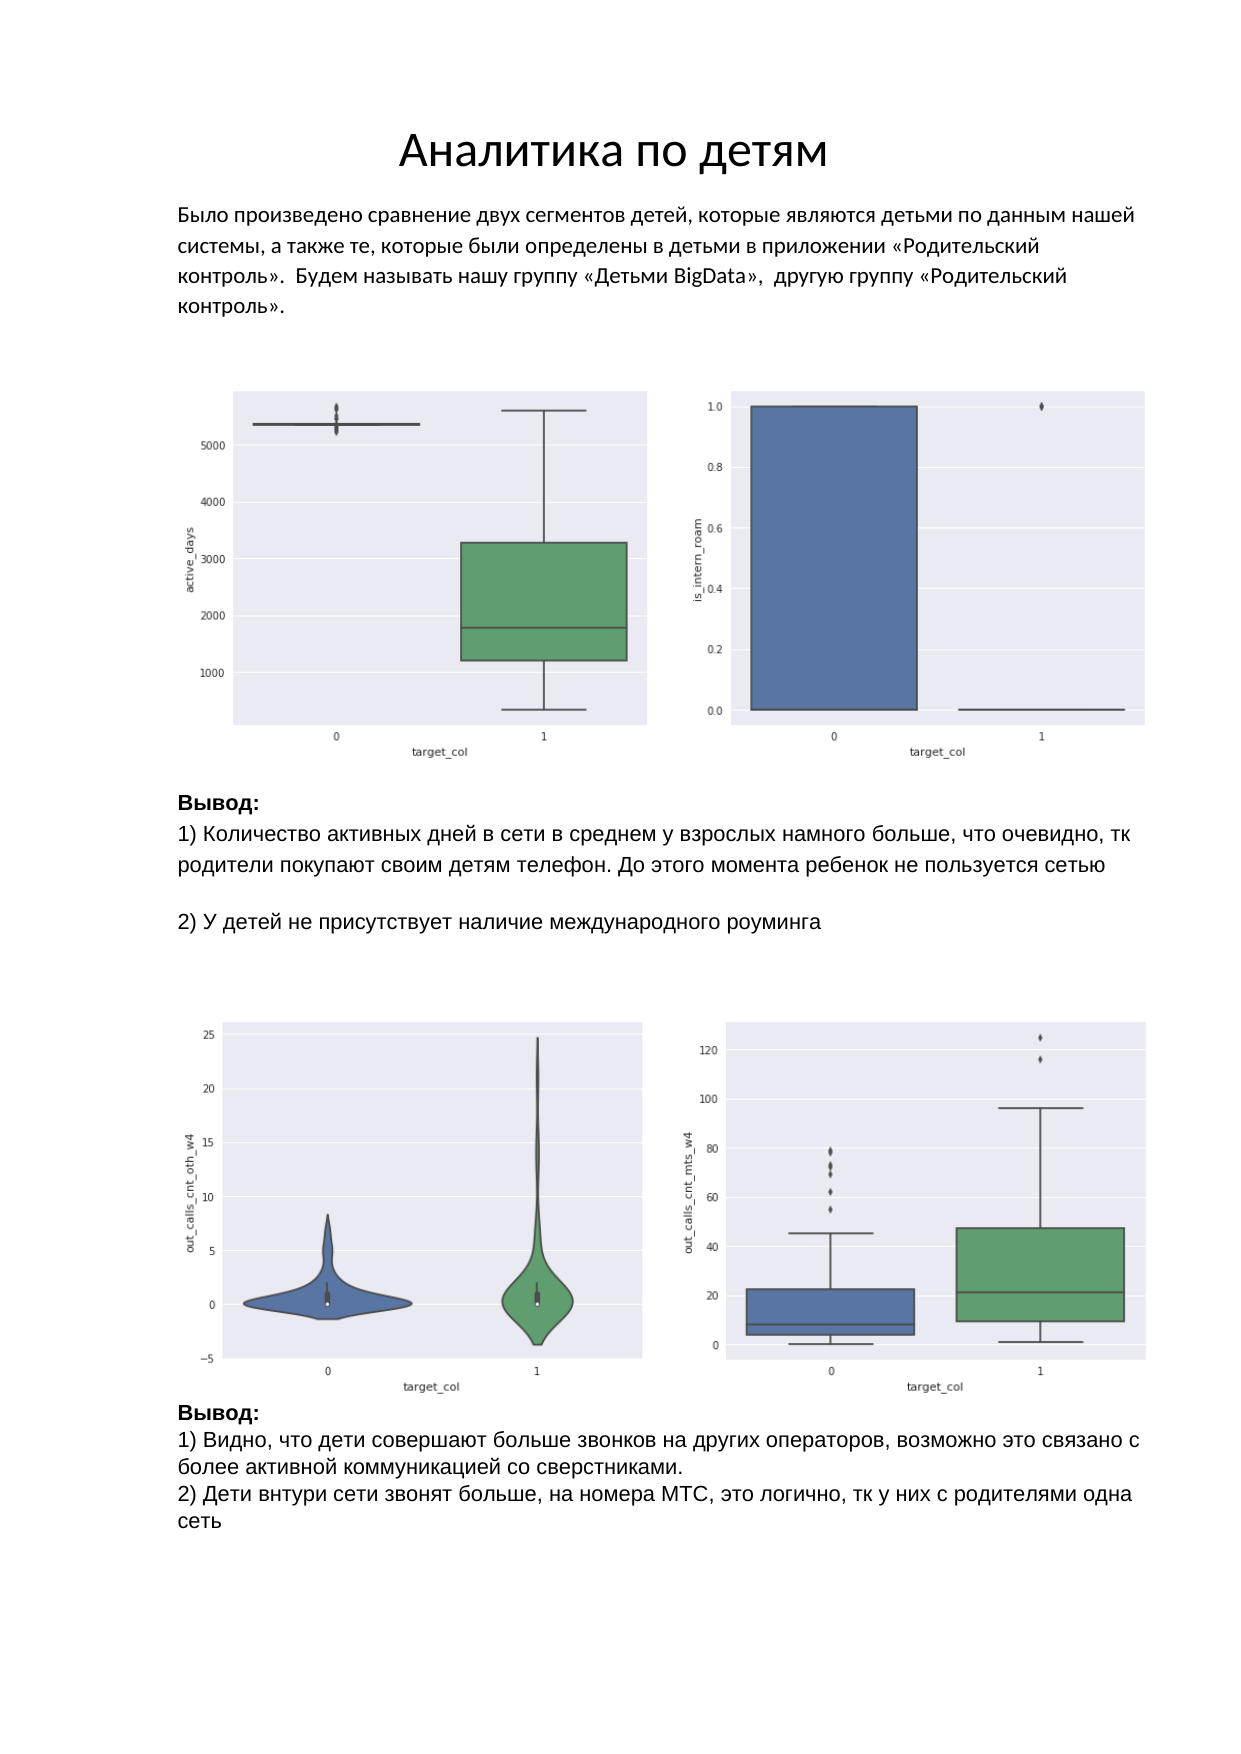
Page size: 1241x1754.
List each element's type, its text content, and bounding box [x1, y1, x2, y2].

text Вывод: 1) Видно, что дети совершают больше звонков на других операторов, возможно это связано с более активной коммуникацией со сверстниками. 2) Дети внтури сети звонят больше, на номера МТС, это логично, тк у них с родителями одна сеть [177, 1400, 1152, 1533]
text 2) У детей не присутствует наличие международного роуминга [177, 903, 1152, 934]
text Вывод: 1) Количество активных дней в сети в среднем у взрослых намного больше, что очевидно, тк родители покупают своим детям телефон. До этого момента ребенок не пользуется сетью [177, 784, 1152, 878]
picture [177, 385, 1152, 765]
text Было произведено сравнение двух сегментов детей, которые являются детьми по данным нашей системы, а также те, которые были определены в детьми в приложении «Родительский контроль». Будем называть нашу группу «Детьми BigData», другую группу «Родительский контроль». [177, 201, 1152, 319]
picture [177, 1015, 1152, 1400]
text Аналитика по детям [325, 118, 1152, 179]
